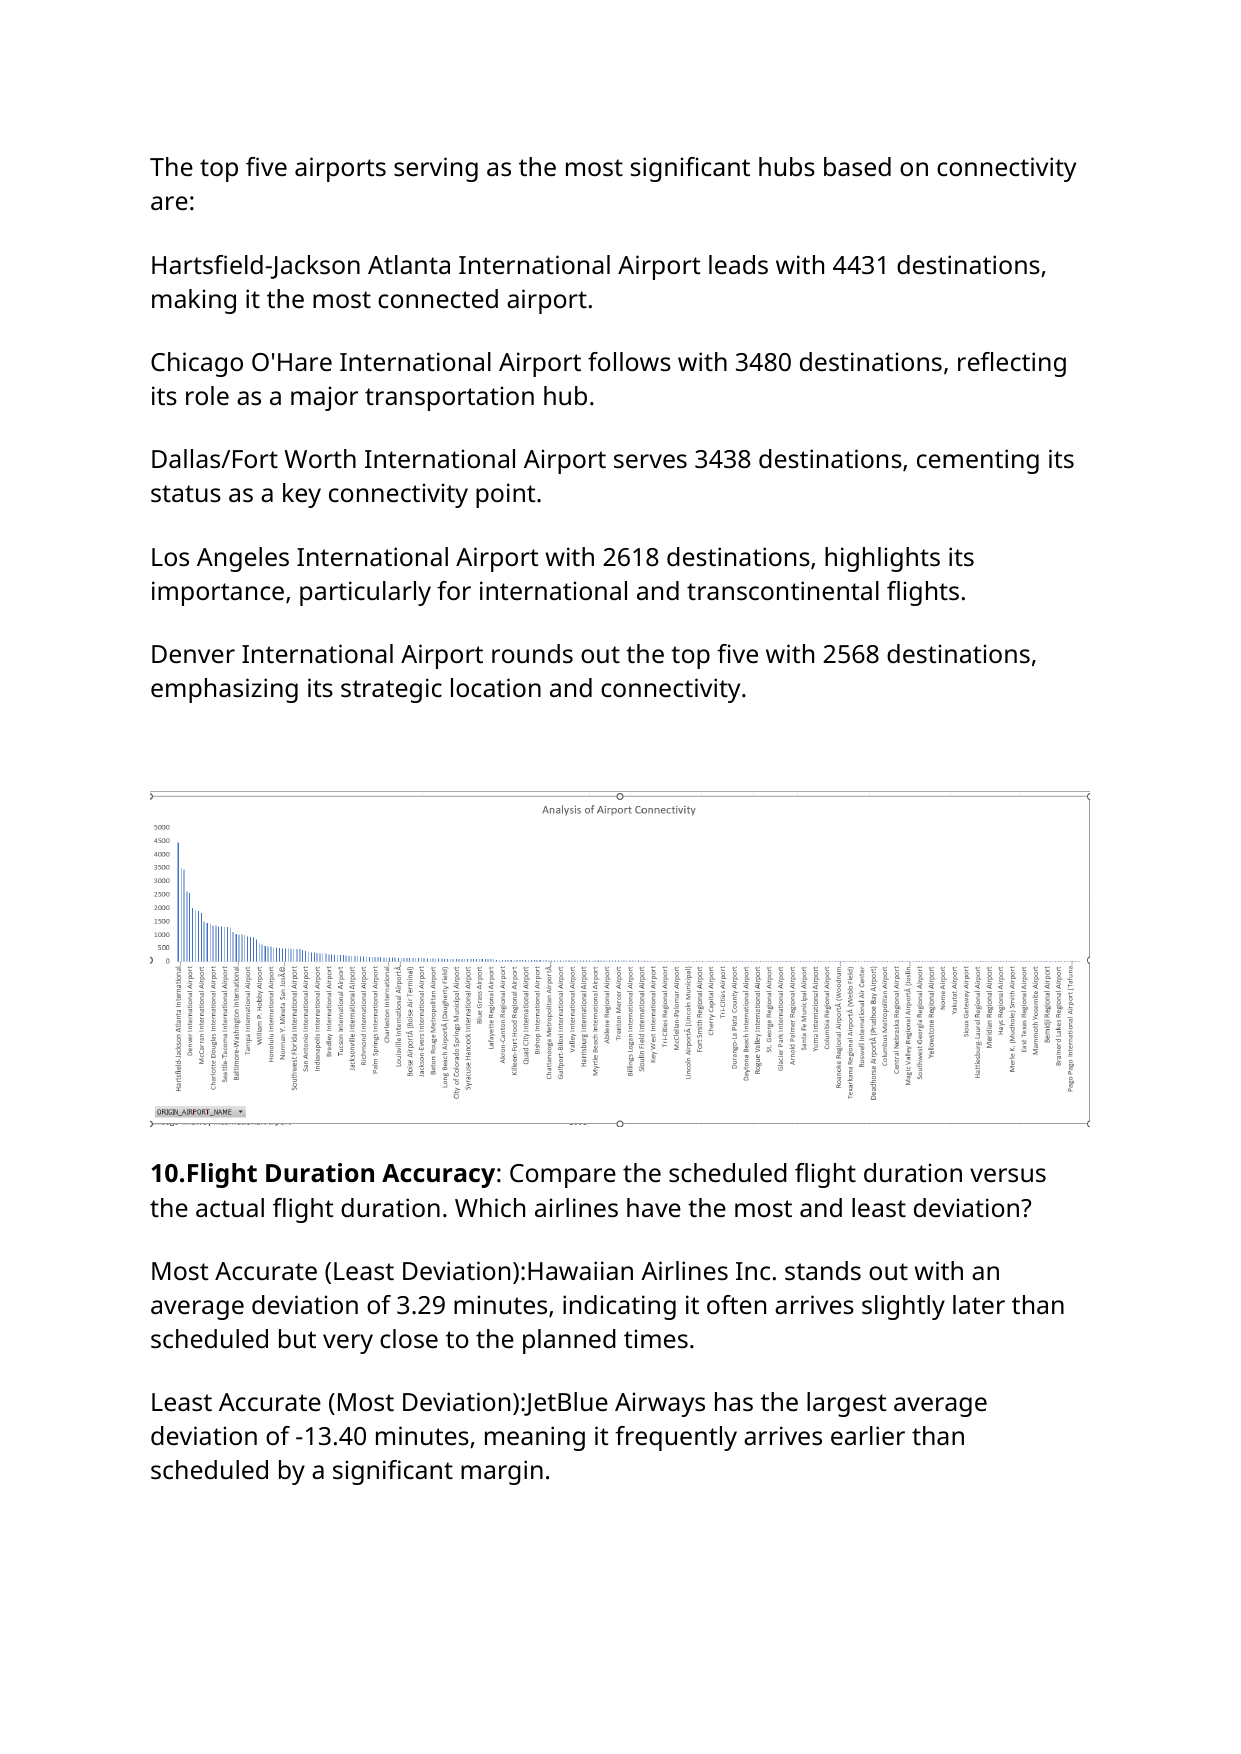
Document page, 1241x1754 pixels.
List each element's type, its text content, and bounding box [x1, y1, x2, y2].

text Least Accurate (Most Deviation):JetBlue Airways has the largest average deviation of -13.40 minutes, meaning it frequently arrives earlier than scheduled by a significant margin. [150, 1385, 1090, 1487]
picture [150, 791, 1091, 1127]
text 10.Flight Duration Accuracy: Compare the scheduled flight duration versus the actual flight duration. Which airlines have the most and least deviation? [150, 1156, 1090, 1224]
text Chicago O'Hare International Airport follows with 3480 destinations, reflecting its role as a major transportation hub. [150, 344, 1090, 413]
text Denver International Airport rounds out the top five with 2568 destinations, emphasizing its strategic location and connectivity. [150, 636, 1090, 704]
text Most Accurate (Least Deviation):Hawaiian Airlines Inc. stands out with an average deviation of 3.29 minutes, indicating it often arrives slightly later than scheduled but very close to the planned times. [150, 1253, 1090, 1356]
text Hartsfield-Jackson Atlanta International Airport leads with 4431 destinations, making it the most connected airport. [150, 247, 1090, 315]
text Los Angeles International Airport with 2618 destinations, highlights its importance, particularly for international and transcontinental flights. [150, 539, 1090, 607]
text Dallas/Fort Worth International Airport serves 3438 destinations, cementing its status as a key connectivity point. [150, 442, 1090, 510]
text The top five airports serving as the most significant hubs based on connectivity are: [150, 150, 1090, 218]
